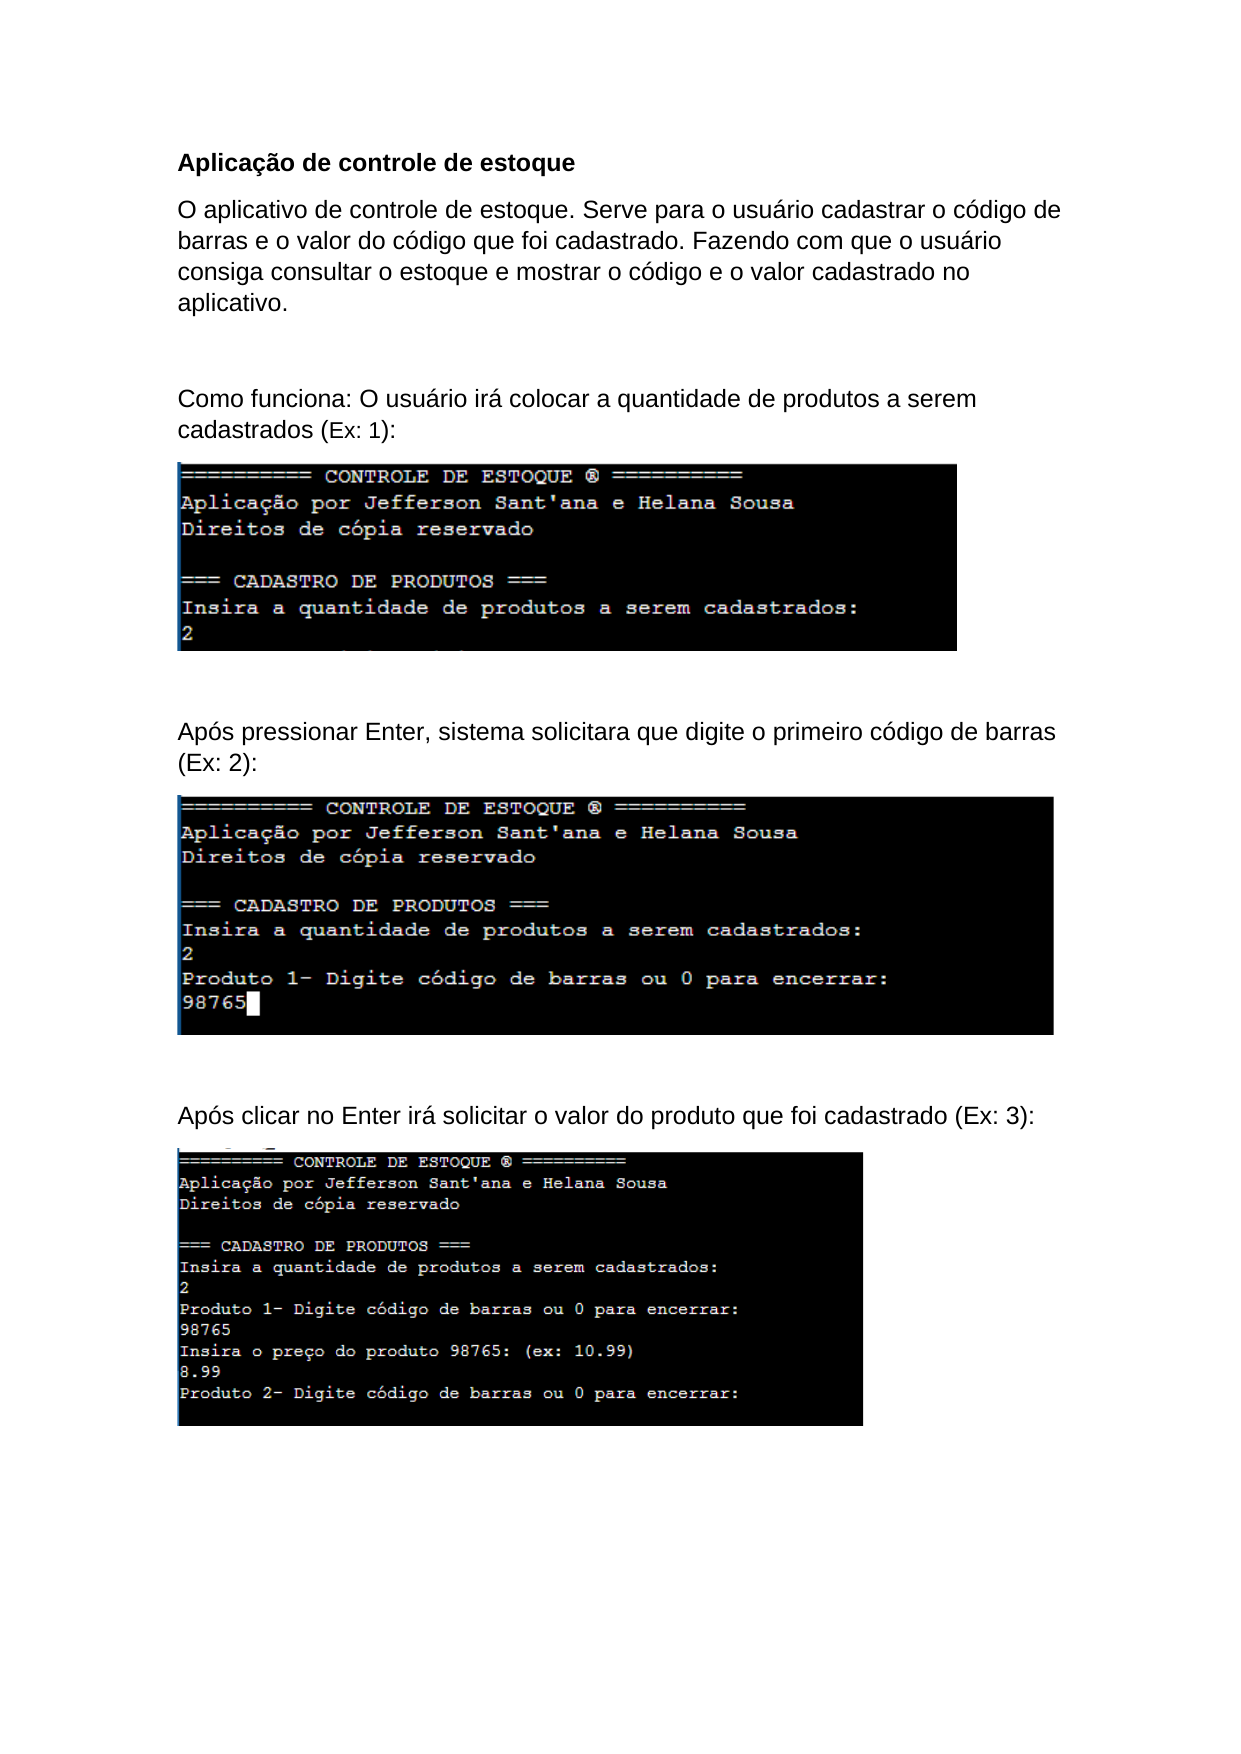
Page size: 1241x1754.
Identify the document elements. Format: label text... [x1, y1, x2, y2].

text O aplicativo de controle de estoque. Serve para o usuário cadastrar o código de barras e o valor do código que foi cadastrado. Fazendo com que o usuário consiga consultar o estoque e mostrar o código e o valor cadastrado no aplicativo. [177, 195, 1063, 317]
picture [177, 795, 1054, 1035]
text Aplicação de controle de estoque [177, 148, 1063, 176]
picture [177, 462, 957, 651]
text Após clicar no Enter irá solicitar o valor do produto que foi cadastrado (Ex: 3): [177, 1101, 1063, 1130]
picture [177, 1148, 864, 1426]
text Após pressionar Enter, sistema solicitara que digite o primeiro código de barras (Ex: 2): [177, 717, 1063, 777]
text Como funciona: O usuário irá colocar a quantidade de produtos a serem cadastrados (Ex: 1): [177, 384, 1063, 444]
